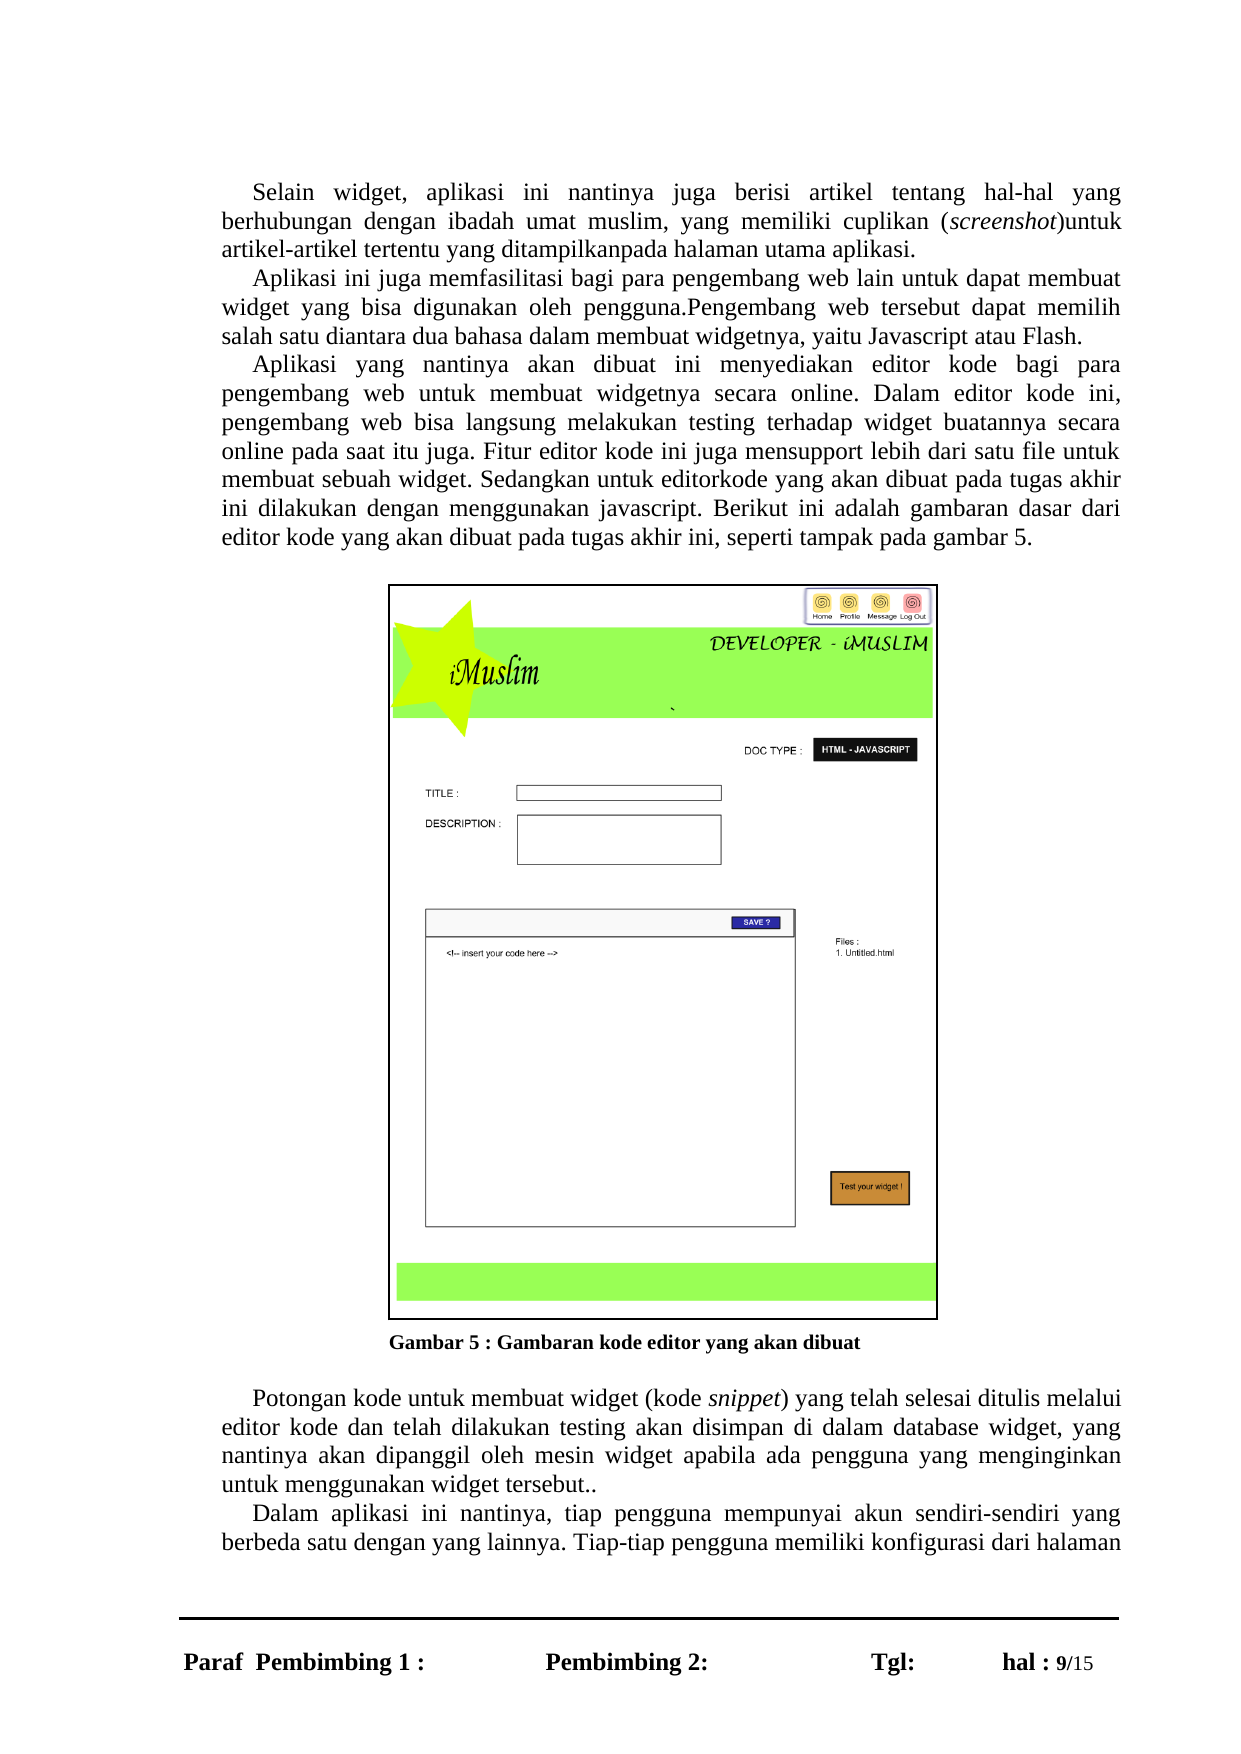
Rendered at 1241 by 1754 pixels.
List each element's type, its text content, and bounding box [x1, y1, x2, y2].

text Selain widget, aplikasi ini nantinya juga berisi artikel tentang hal-hal yang berhubungan dengan ibadah umat muslim, yang memiliki cuplikan (screenshot)untuk artikel-artikel tertentu yang ditampilkanpada halaman utama aplikasi. [221, 177, 1122, 263]
text Potongan kode untuk membuat widget (kode snippet) yang telah selesai ditulis melalui editor kode dan telah dilakukan testing akan disimpan di dalam database widget, yang nantinya akan dipanggil oleh mesin widget apabila ada pengguna yang menginginkan untuk menggunakan widget tersebut.. [221, 1383, 1122, 1498]
picture [390, 586, 936, 1318]
text Aplikasi ini juga memfasilitasi bagi para pengembang web lain untuk dapat membuat widget yang bisa digunakan oleh pengguna.Pengembang web tersebut dapat memilih salah satu diantara dua bahasa dalam membuat widgetnya, yaitu Javascript atau Flash. [221, 263, 1122, 349]
text Aplikasi yang nantinya akan dibuat ini menyediakan editor kode bagi para pengembang web untuk membuat widgetnya secara online. Dalam editor kode ini, pengembang web bisa langsung melakukan testing terhadap widget buatannya secara online pada saat itu juga. Fitur editor kode ini juga mensupport lebih dari satu file untuk membuat sebuah widget. Sedangkan untuk editorkode yang akan dibuat pada tugas akhir ini dilakukan dengan menggunakan javascript. Berikut ini adalah gambaran dasar dari editor kode yang akan dibuat pada tugas akhir ini, seperti tampak pada gambar 5. [221, 349, 1122, 551]
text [221, 1498, 1122, 1556]
